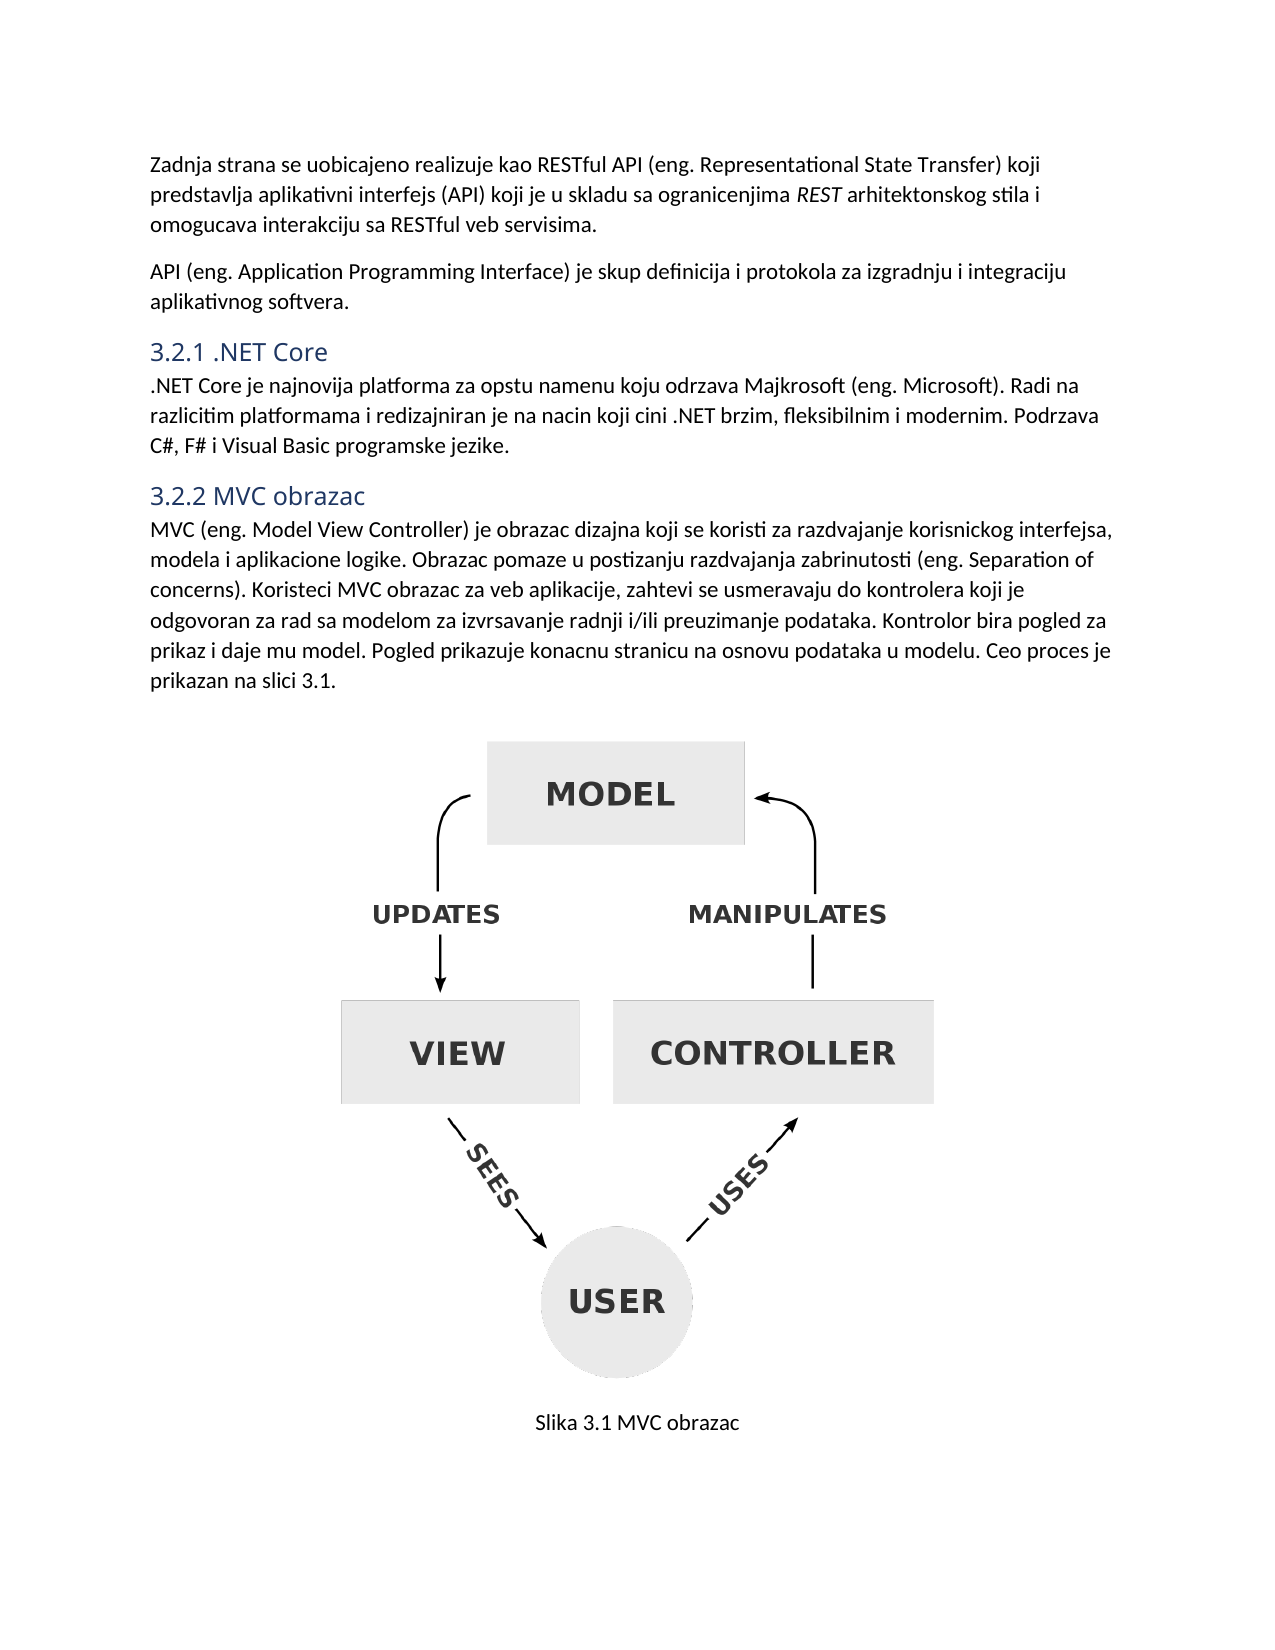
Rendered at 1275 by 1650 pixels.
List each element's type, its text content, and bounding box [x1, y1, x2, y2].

text Zadnja strana se uobicajeno realizuje kao RESTful API (eng. Representational State Transfer) koji predstavlja aplikativni interfejs (API) koji je u skladu sa ogranicenjima REST arhitektonskog stila i omogucava interakciju sa RESTful veb servisima. [150, 150, 1125, 238]
subtitle 3.2.2 MVC obrazac [150, 478, 1125, 512]
picture [322, 713, 953, 1406]
text MVC (eng. Model View Controller) je obrazac dizajna koji se koristi za razdvajanje korisnickog interfejsa, modela i aplikacione logike. Obrazac pomaze u postizanju razdvajanja zabrinutosti (eng. Separation of concerns). Koristeci MVC obrazac za veb aplikacije, zahtevi se usmeravaju do kontrolera koji je odgovoran za rad sa modelom za izvrsavanje radnji i/ili preuzimanje podataka. Kontrolor bira pogled za prikaz i daje mu model. Pogled prikazuje konacnu stranicu na osnovu podataka u modelu. Ceo proces je prikazan na slici 3.1. [150, 515, 1125, 694]
subtitle 3.2.1 .NET Core [150, 334, 1125, 368]
text API (eng. Application Programming Interface) je skup definicija i protokola za izgradnju i integraciju aplikativnog softvera. [150, 257, 1125, 316]
text .NET Core je najnovija platforma za opstu namenu koju odrzava Majkrosoft (eng. Microsoft). Radi na razlicitim platformama i redizajniran je na nacin koji cini .NET brzim, fleksibilnim i modernim. Podrzava C#, F# i Visual Basic programske jezike. [150, 371, 1125, 459]
